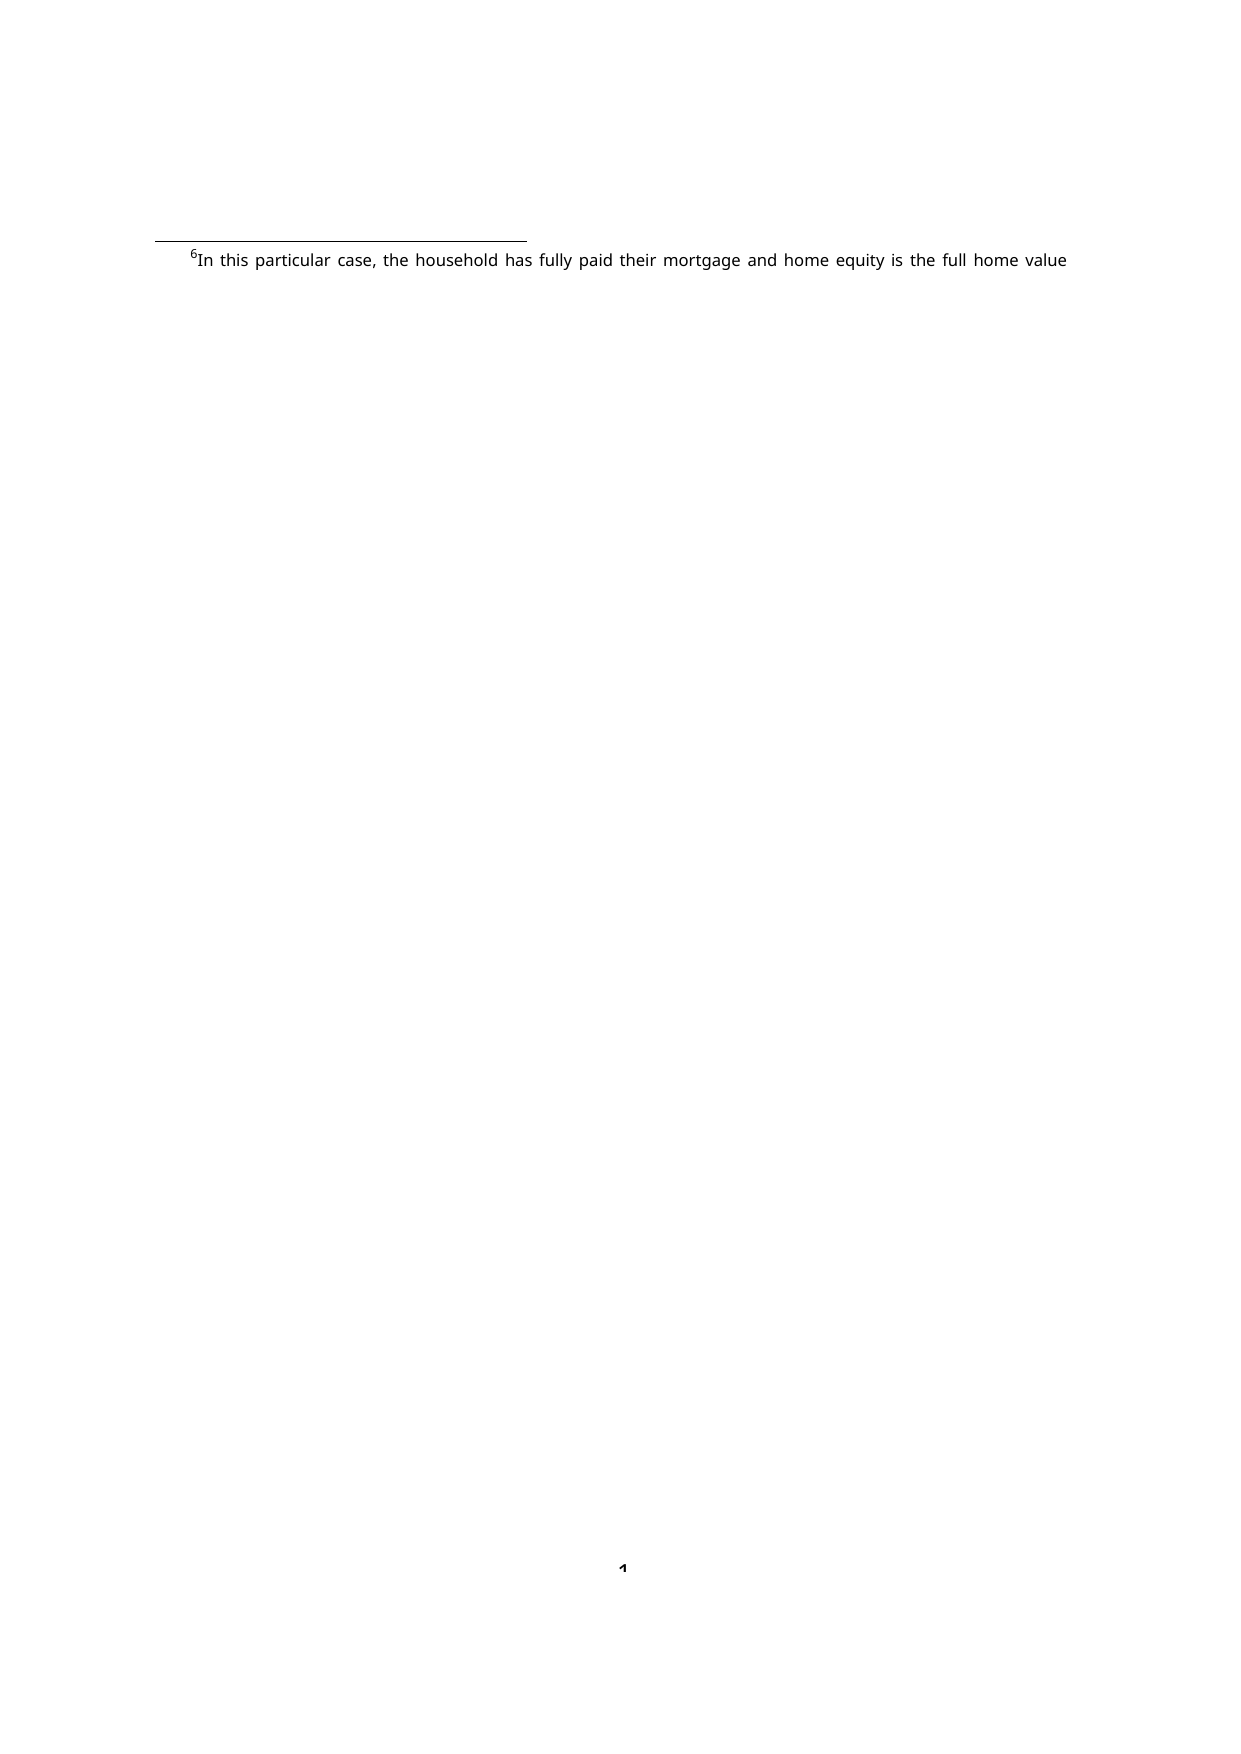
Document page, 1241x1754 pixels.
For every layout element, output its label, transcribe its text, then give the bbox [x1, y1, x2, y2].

text 6In this particular case, the household has fully paid their mortgage and home equity is the full home value [190, 245, 1096, 272]
